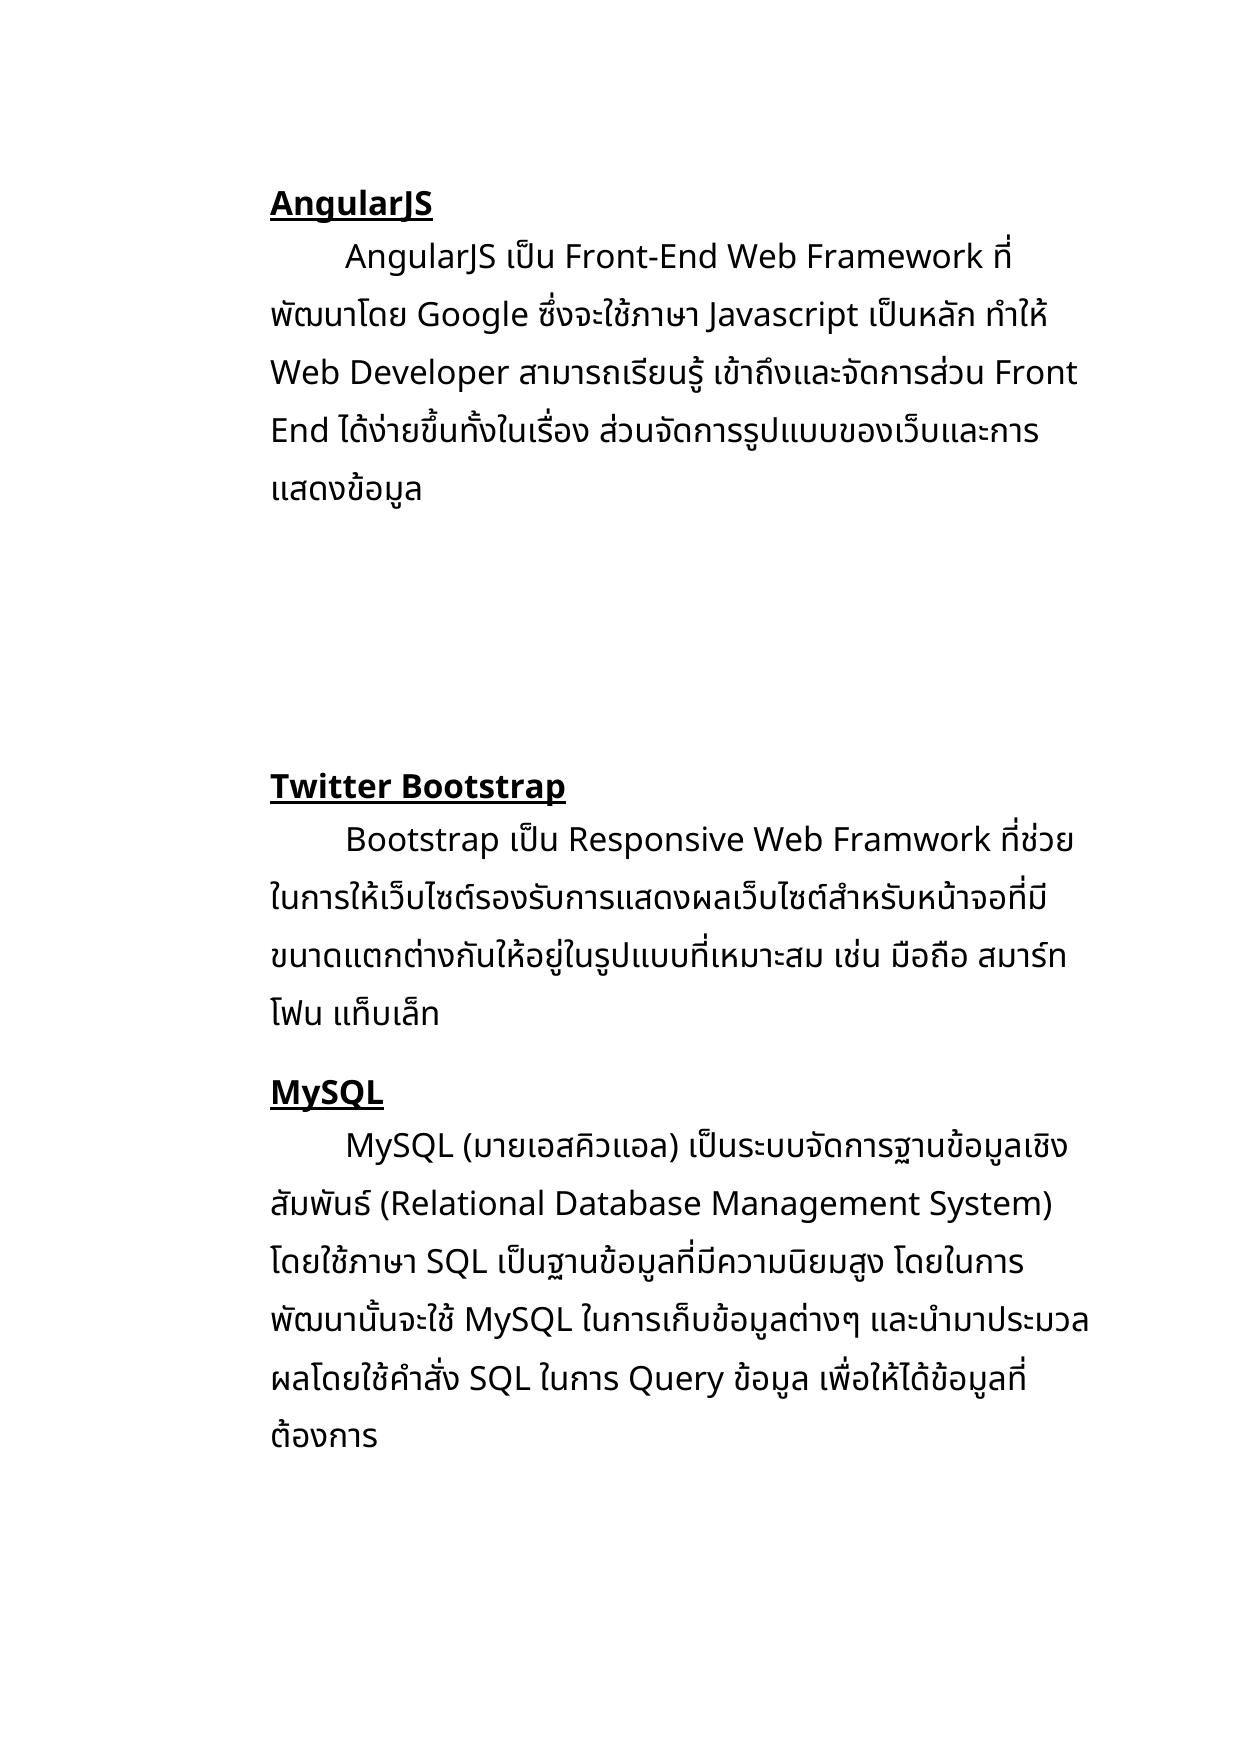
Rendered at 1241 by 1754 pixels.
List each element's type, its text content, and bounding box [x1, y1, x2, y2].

text AngularJS AngularJS เป็น Front-End Web Framework ที่พัฒนาโดย Google ซึ่งจะใช้ภาษา Javascript เป็นหลัก ทำให้ Web Developer สามารถเรียนรู้ เข้าถึงและจัดการส่วน Front End ได้ง่ายขึ้นทั้งในเรื่อง ส่วนจัดการรูปแบบของเว็บและการแสดงข้อมูล [270, 180, 1090, 516]
text MySQL MySQL (มายเอสคิวแอล) เป็นระบบจัดการฐานข้อมูลเชิงสัมพันธ์ (Relational Database Management System) โดยใช้ภาษา SQL เป็นฐานข้อมูลที่มีความนิยมสูง โดยในการพัฒนานั้นจะใช้ MySQL ในการเก็บข้อมูลต่างๆ และนำมาประมวลผลโดยใช้คำสั่ง SQL ในการ Query ข้อมูล เพื่อให้ได้ข้อมูลที่ต้องการ [270, 1069, 1090, 1463]
text Twitter Bootstrap Bootstrap เป็น Responsive Web Framwork ที่ช่วยในการให้เว็บไซต์รองรับการแสดงผลเว็บไซต์สำหรับหน้าจอที่มีขนาดแตกต่างกันให้อยู่ในรูปแบบที่เหมาะสม เช่น มือถือ สมาร์ทโฟน แท็บเล็ท [270, 763, 1090, 1041]
